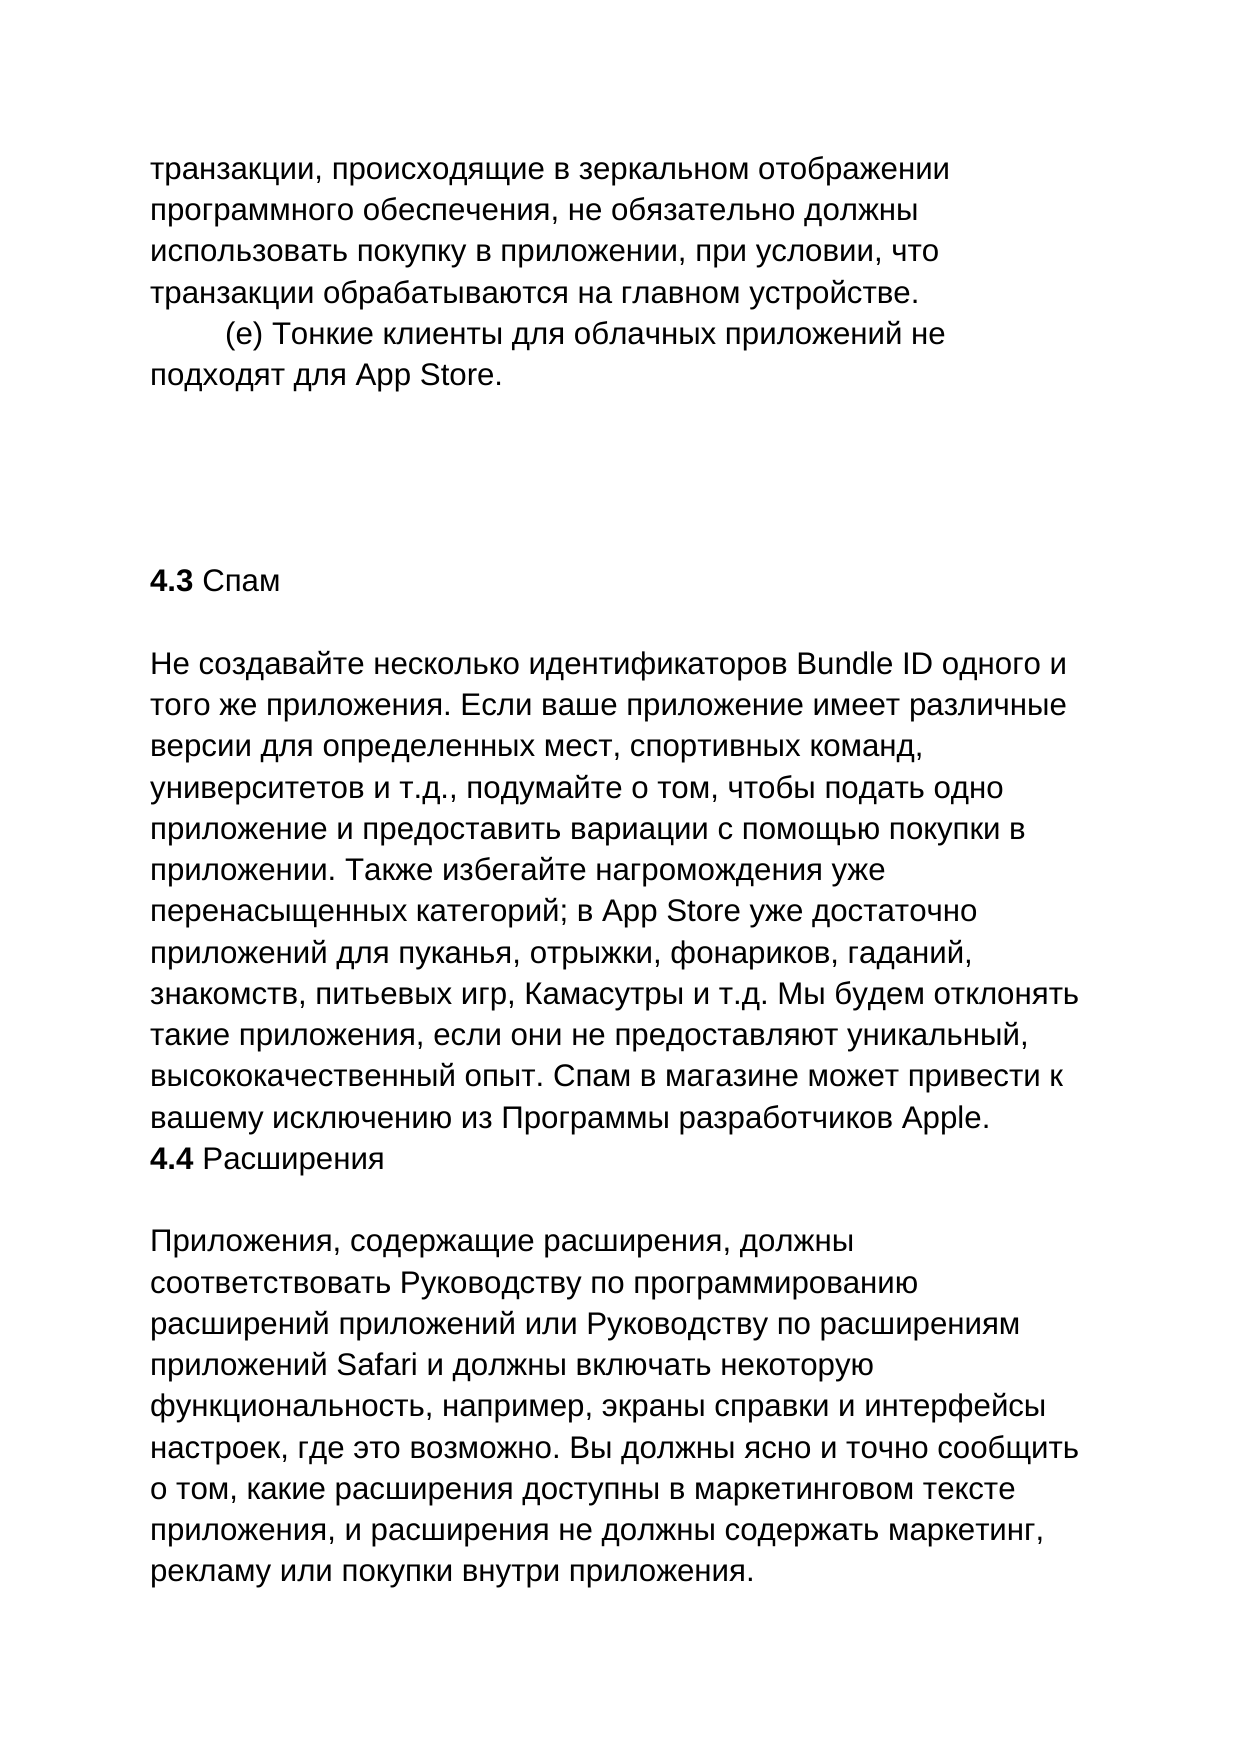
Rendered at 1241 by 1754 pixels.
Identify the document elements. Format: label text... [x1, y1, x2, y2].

text Приложения, содержащие расширения, должны соответствовать Руководству по программированию расширений приложений или Руководству по расширениям приложений Safari и должны включать некоторую функциональность, например, экраны справки и интерфейсы настроек, где это возможно. Вы должны ясно и точно сообщить о том, какие расширения доступны в маркетинговом тексте приложения, и расширения не должны содержать маркетинг, рекламу или покупки внутри приложения. [150, 1222, 1090, 1588]
text (e) Тонкие клиенты для облачных приложений не подходят для App Store. [150, 315, 1090, 392]
text 4.3 Спам [150, 562, 1090, 598]
text 4.4 Расширения [150, 1140, 1090, 1176]
text Не создавайте несколько идентификаторов Bundle ID одного и того же приложения. Если ваше приложение имеет различные версии для определенных мест, спортивных команд, университетов и т.д., подумайте о том, чтобы подать одно приложение и предоставить вариации с помощью покупки в приложении. Также избегайте нагромождения уже перенасыщенных категорий; в App Store уже достаточно приложений для пуканья, отрыжки, фонариков, гаданий, знакомств, питьевых игр, Камасутры и т.д. Мы будем отклонять такие приложения, если они не предоставляют уникальный, высококачественный опыт. Спам в магазине может привести к вашему исключению из Программы разработчиков Apple. [150, 645, 1090, 1135]
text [150, 150, 1090, 310]
